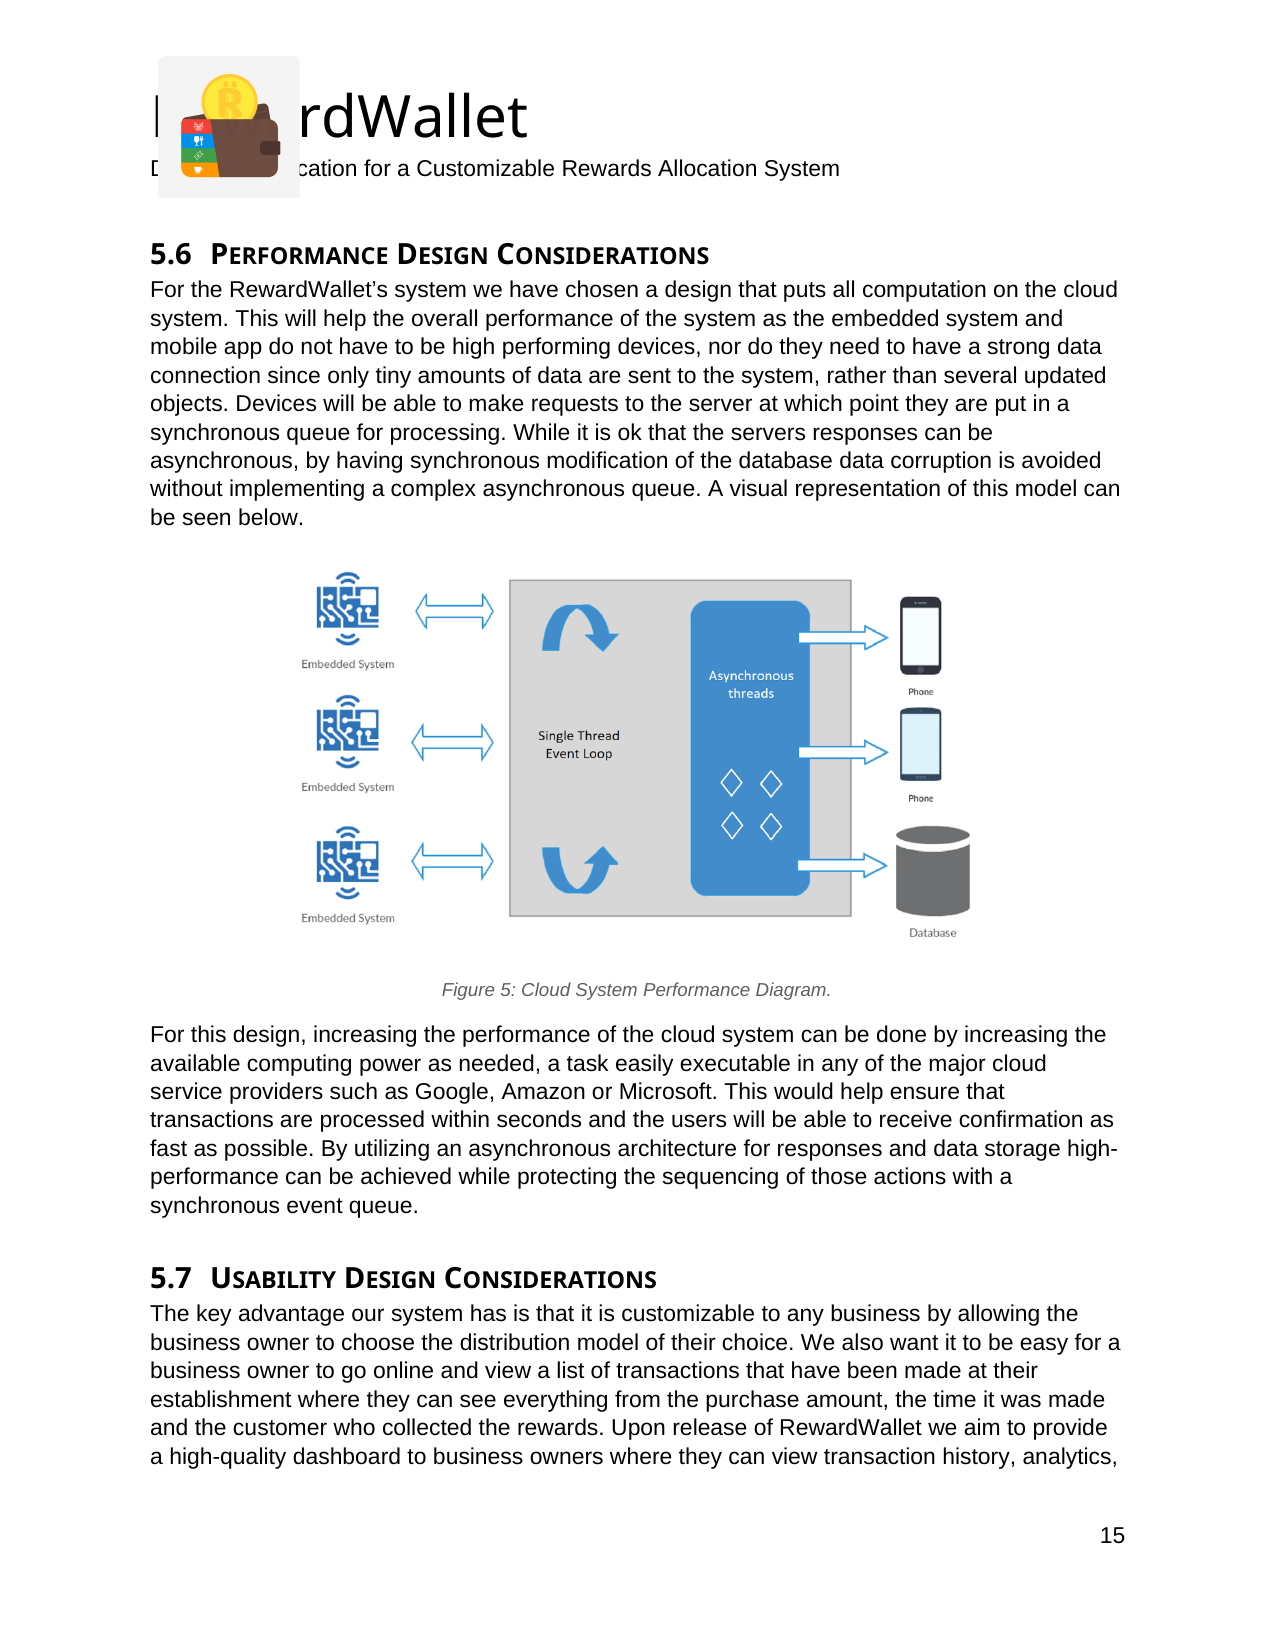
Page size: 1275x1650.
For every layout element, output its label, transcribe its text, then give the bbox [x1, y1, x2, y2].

subtitle Usability Design Considerations [150, 1258, 1125, 1297]
text For this design, increasing the performance of the cloud system can be done by increasing the available computing power as needed, a task easily executable in any of the major cloud service providers such as Google, Amazon or Microsoft. This would help ensure that transactions are processed within seconds and the users will be able to receive confirmation as fast as possible. By utilizing an asynchronous architecture for responses and data storage high-performance can be achieved while protecting the sequencing of those actions with a synchronous event queue. [150, 1021, 1125, 1218]
text For the RewardWallet’s system we have chosen a design that puts all computation on the cloud system. This will help the overall performance of the system as the embedded system and mobile app do not have to be high performing devices, nor do they need to have a strong data connection since only tiny amounts of data are sent to the system, rather than several updated objects. Devices will be able to make requests to the server at which point they are put in a synchronous queue for processing. While it is ok that the servers responses can be asynchronous, by having synchronous modification of the database data corruption is avoided without implementing a complex asynchronous queue. A visual representation of this model can be seen below. [150, 276, 1125, 530]
subtitle Performance Design Considerations [150, 233, 1125, 273]
picture [280, 548, 995, 960]
text Figure 5: Cloud System Performance Diagram. [150, 979, 1125, 1000]
picture [157, 56, 300, 198]
